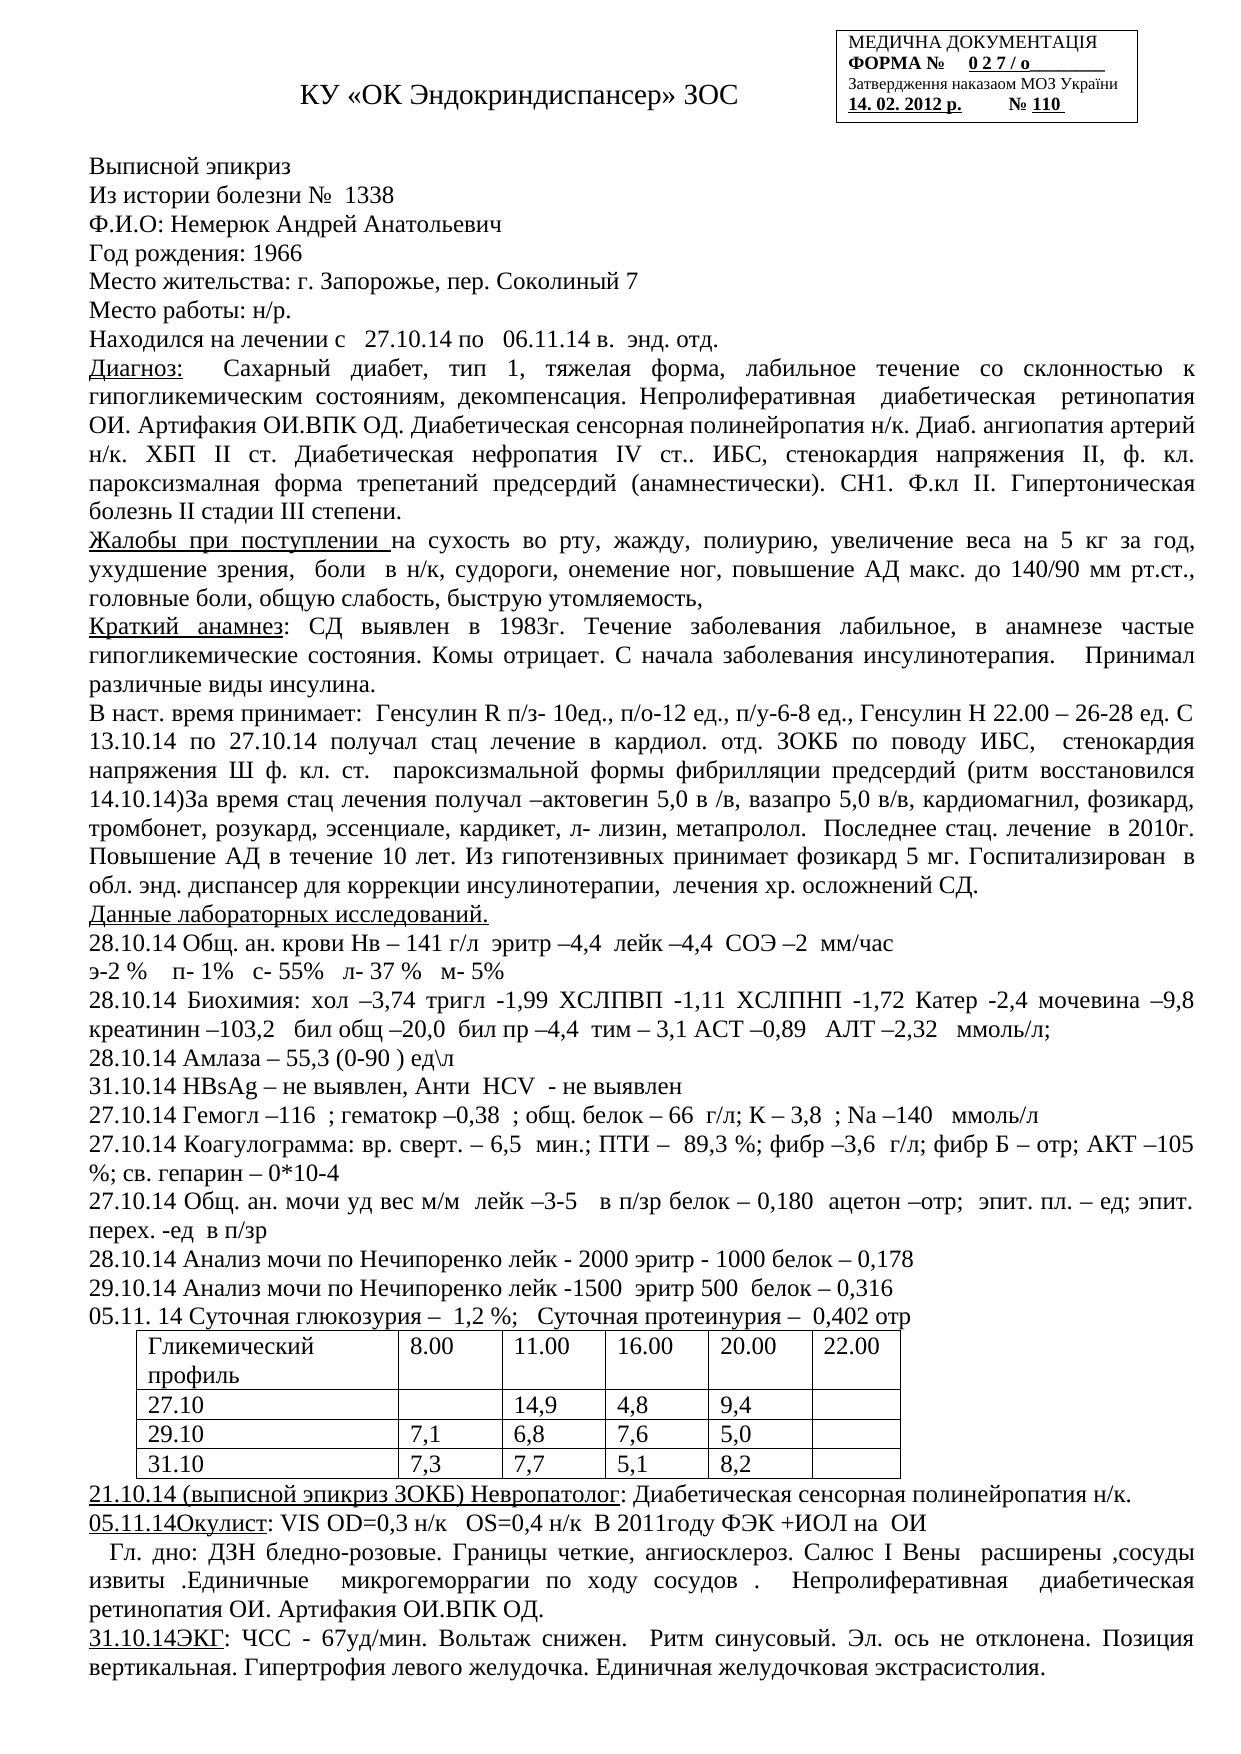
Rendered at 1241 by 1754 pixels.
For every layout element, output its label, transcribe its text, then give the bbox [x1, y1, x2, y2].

table_header Гликемический профиль [137, 1331, 398, 1389]
text 27.10.14 Гемогл –116 ; гематокр –0,38 ; общ. белок – 66 г/л; К – 3,8 ; Nа –140 ммоль/л [89, 1100, 1196, 1129]
table_cell [813, 1420, 900, 1448]
subtitle 27.10.14 Общ. ан. мочи уд вес м/м лейк –3-5 в п/зр белок – 0,180 ацетон –отр; эпит. пл. – ед; эпит. перех. -ед в п/зр [89, 1186, 1196, 1244]
text 31.10.14 НВsАg – не выявлен, Анти НСV - не выявлен [89, 1071, 1196, 1100]
text э-2 % п- 1% с- 55% л- 37 % м- 5% [89, 956, 1196, 985]
text Место жительства: г. Запорожье, пер. Соколиный 7 [89, 266, 1196, 295]
text Находился на лечении с 27.10.14 по 06.11.14 в. энд. отд. [89, 324, 1196, 353]
text Диагноз: Сахарный диабет, тип 1, тяжелая форма, лабильное течение со склонностью к гипогликемическим состояниям, декомпенсация. Непролиферативная диабетическая ретинопатия ОИ. Артифакия ОИ.ВПК ОД. Диабетическая сенсорная полинейропатия н/к. Диаб. ангиопатия артерий н/к. ХБП II ст. Диабетическая нефропатия IV ст.. ИБС, стенокардия напряжения II, ф. кл. пароксизмалная форма трепетаний предсердий (анамнестически). СН1. Ф.кл II. Гипертоническая болезнь II стадии III степени. [89, 353, 1196, 525]
table_cell 6,8 [503, 1420, 605, 1448]
text 29.10.14 Анализ мочи по Нечипоренко лейк -1500 эритр 500 белок – 0,316 [89, 1273, 1196, 1301]
text 05.11. 14 Суточная глюкозурия – 1,2 %; Суточная протеинурия – 0,402 отр [89, 1301, 1196, 1330]
subtitle Ф.И.О: Немерюк Андрей Анатольевич [89, 209, 1196, 238]
table_cell 7,3 [399, 1449, 502, 1478]
text Место работы: н/р. [89, 295, 1196, 324]
text В наст. время принимает: Генсулин R п/з- 10ед., п/о-12 ед., п/у-6-8 ед., Генсулин Н 22.00 – 26-28 ед. С 13.10.14 по 27.10.14 получал стац лечение в кардиол. отд. ЗОКБ по поводу ИБС, стенокардия напряжения Ш ф. кл. ст. пароксизмальной формы фибрилляции предсердий (ритм восстановился 14.10.14)За время стац лечения получал –актовегин 5,0 в /в, вазапро 5,0 в/в, кардиомагнил, фозикард, тромбонет, розукард, эссенциале, кардикет, л- лизин, метапролол. Последнее стац. лечение в 2010г. Повышение АД в течение 10 лет. Из гипотензивных принимает фозикард 5 мг. Госпитализирован в обл. энд. диспансер для коррекции инсулинотерапии, лечения хр. осложнений СД. [89, 698, 1196, 899]
table_cell [399, 1390, 502, 1418]
text 31.10.14ЭКГ: ЧСС - 67уд/мин. Вольтаж снижен. Ритм синусовый. Эл. ось не отклонена. Позиция вертикальная. Гипертрофия левого желудочка. Единичная желудочковая экстрасистолия. [89, 1623, 1196, 1680]
text 28.10.14 Амлаза – 55,3 (0-90 ) ед\л [89, 1043, 1196, 1071]
text 28.10.14 Биохимия: хол –3,74 тригл -1,99 ХСЛПВП -1,11 ХСЛПНП -1,72 Катер -2,4 мочевина –9,8 креатинин –103,2 бил общ –20,0 бил пр –4,4 тим – 3,1 АСТ –0,89 АЛТ –2,32 ммоль/л; [89, 985, 1196, 1043]
table_cell 5,1 [606, 1449, 708, 1478]
table_cell [813, 1449, 900, 1478]
text Жалобы при поступлении на сухость во рту, жажду, полиурию, увеличение веса на 5 кг за год, ухудшение зрения, боли в н/к, судороги, онемение ног, повышение АД макс. до 140/90 мм рт.ст., головные боли, общую слабость, быструю утомляемость, [89, 525, 1196, 611]
text 28.10.14 Анализ мочи по Нечипоренко лейк - 2000 эритр - 1000 белок – 0,178 [89, 1244, 1196, 1273]
subtitle Выписной эпикриз [89, 151, 1202, 180]
table_cell 27.10 [137, 1390, 398, 1418]
text Данные лабораторных исследований. [89, 899, 1196, 928]
table_cell 29.10 [137, 1420, 398, 1448]
table_cell 5,0 [709, 1420, 812, 1448]
table_header 20.00 [709, 1331, 812, 1389]
text 05.11.14Окулист: VIS OD=0,3 н/к OS=0,4 н/к В 2011году ФЭК +ИОЛ на ОИ [89, 1508, 1196, 1537]
table_cell 14,9 [503, 1390, 605, 1418]
text Гл. дно: ДЗН бледно-розовые. Границы четкие, ангиосклероз. Салюс I Вены расширены ,сосуды извиты .Единичные микрогеморрагии по ходу сосудов . Непролиферативная диабетическая ретинопатия ОИ. Артифакия ОИ.ВПК ОД. [89, 1537, 1196, 1623]
table_cell [813, 1390, 900, 1418]
subtitle Из истории болезни № 1338 [89, 180, 1196, 209]
table_cell 31.10 [137, 1449, 398, 1478]
table_cell 7,7 [503, 1449, 605, 1478]
table_cell 9,4 [709, 1390, 812, 1418]
table_cell 7,6 [606, 1420, 708, 1448]
text 21.10.14 (выписной эпикриз ЗОКБ) Невропатолог: Диабетическая сенсорная полинейропатия н/к. [89, 1479, 1196, 1508]
table_cell 7,1 [399, 1420, 502, 1448]
text Год рождения: 1966 [89, 238, 1196, 266]
table_header 11.00 [503, 1331, 605, 1389]
table_cell 8,2 [709, 1449, 812, 1478]
table_header 16.00 [606, 1331, 708, 1389]
table_cell 4,8 [606, 1390, 708, 1418]
table_header 8.00 [399, 1331, 502, 1389]
table_header 22.00 [813, 1331, 900, 1389]
text 28.10.14 Общ. ан. крови Нв – 141 г/л эритр –4,4 лейк –4,4 СОЭ –2 мм/час [89, 928, 1196, 956]
text 27.10.14 Коагулограмма: вр. сверт. – 6,5 мин.; ПТИ – 89,3 %; фибр –3,6 г/л; фибр Б – отр; АКТ –105 %; св. гепарин – 0*10-4 [89, 1129, 1196, 1186]
text Краткий анамнез: СД выявлен в 1983г. Течение заболевания лабильное, в анамнезе частые гипогликемические состояния. Комы отрицает. С начала заболевания инсулинотерапия. Принимал различные виды инсулина. [89, 611, 1196, 698]
